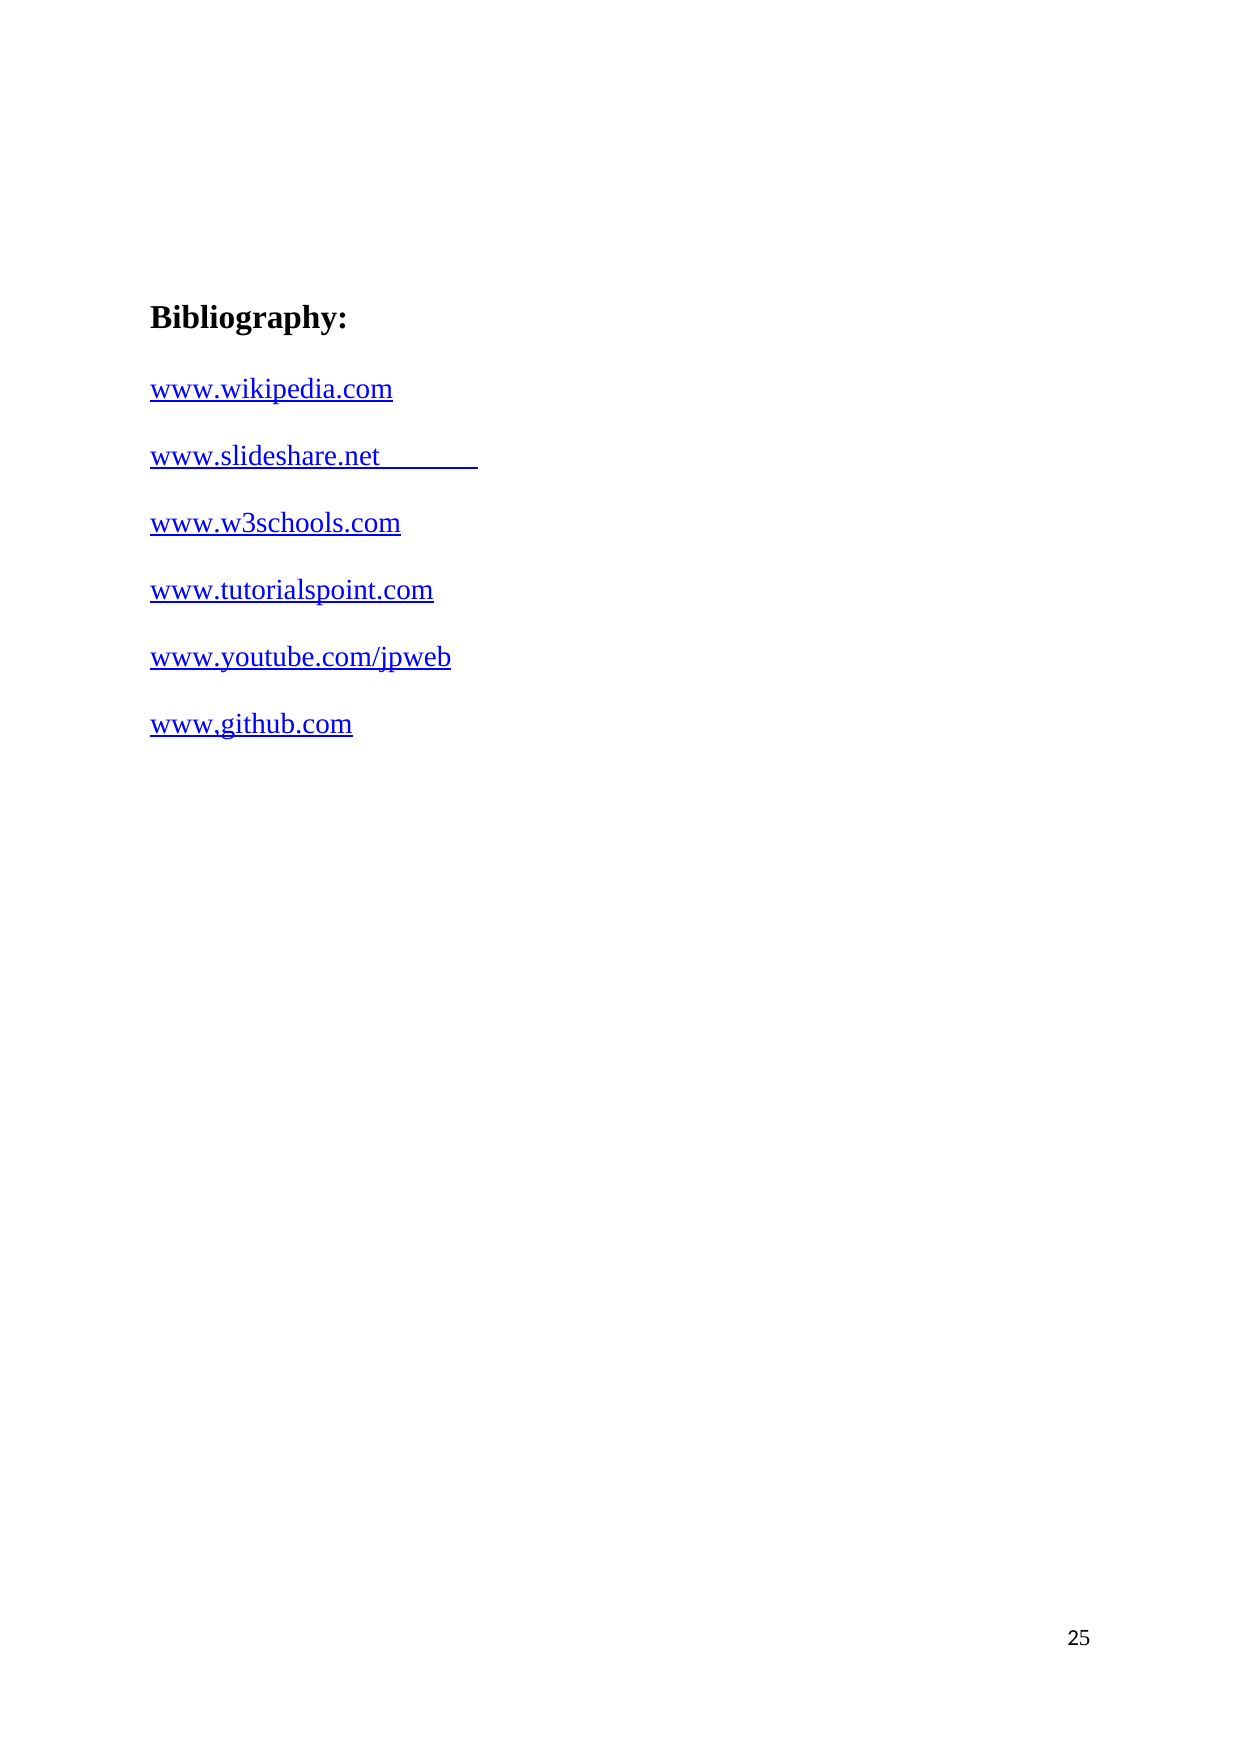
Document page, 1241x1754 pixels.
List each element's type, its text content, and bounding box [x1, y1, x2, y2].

text www.youtube.com/jpweb [150, 639, 1203, 673]
text www.wikipedia.com [150, 371, 1203, 404]
text www.tutorialspoint.com [150, 572, 1203, 606]
text www,github.com [150, 706, 1203, 740]
text Bibliography: [150, 297, 1203, 335]
text www.w3schools.com [150, 505, 1203, 539]
text www.slideshare.net [150, 438, 1203, 472]
